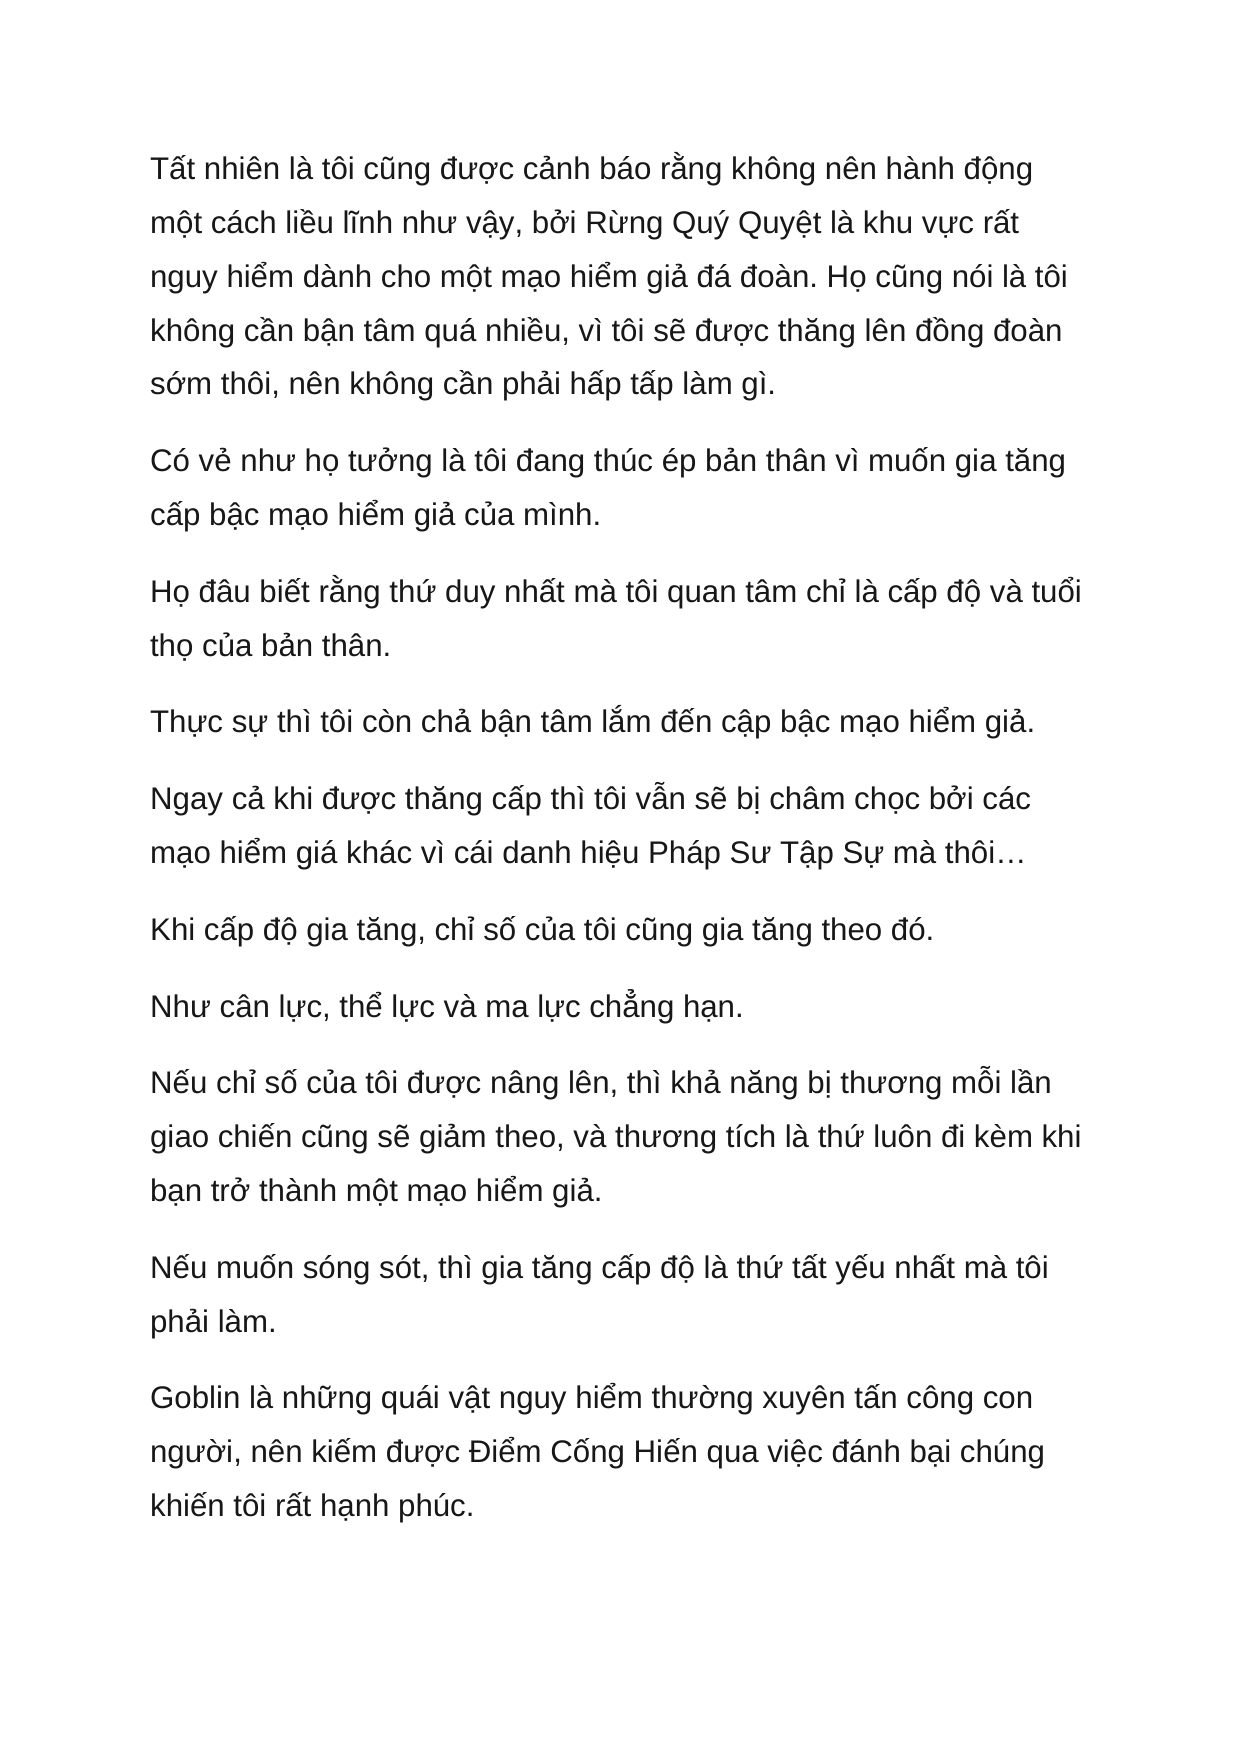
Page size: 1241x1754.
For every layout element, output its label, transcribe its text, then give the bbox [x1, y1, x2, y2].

text Ngay cả khi được thăng cấp thì tôi vẫn sẽ bị châm chọc bởi các mạo hiểm giá khác vì cái danh hiệu Pháp Sư Tập Sự mà thôi… [150, 780, 1090, 870]
text Nếu chỉ số của tôi được nâng lên, thì khả năng bị thương mỗi lần giao chiến cũng sẽ giảm theo, và thương tích là thứ luôn đi kèm khi bạn trở thành một mạo hiểm giả. [150, 1064, 1090, 1208]
text Tất nhiên là tôi cũng được cảnh báo rằng không nên hành động một cách liều lĩnh như vậy, bởi Rừng Quý Quyệt là khu vực rất nguy hiểm dành cho một mạo hiểm giả đá đoàn. Họ cũng nói là tôi không cần bận tâm quá nhiều, vì tôi sẽ được thăng lên đồng đoàn sớm thôi, nên không cần phải hấp tấp làm gì. [150, 150, 1090, 401]
text Họ đâu biết rằng thứ duy nhất mà tôi quan tâm chỉ là cấp độ và tuổi thọ của bản thân. [150, 573, 1090, 663]
text Nếu muốn sóng sót, thì gia tăng cấp độ là thứ tất yếu nhất mà tôi phải làm. [150, 1249, 1090, 1339]
text Thực sự thì tôi còn chả bận tâm lắm đến cập bậc mạo hiểm giả. [150, 703, 1090, 739]
text Khi cấp độ gia tăng, chỉ số của tôi cũng gia tăng theo đó. [150, 911, 1090, 947]
text Có vẻ như họ tưởng là tôi đang thúc ép bản thân vì muốn gia tăng cấp bậc mạo hiểm giả của mình. [150, 442, 1090, 532]
text Như cân lực, thể lực và ma lực chẳng hạn. [150, 988, 1090, 1023]
text Goblin là những quái vật nguy hiểm thường xuyên tấn công con người, nên kiếm được Điểm Cống Hiến qua việc đánh bại chúng khiến tôi rất hạnh phúc. [150, 1379, 1090, 1523]
